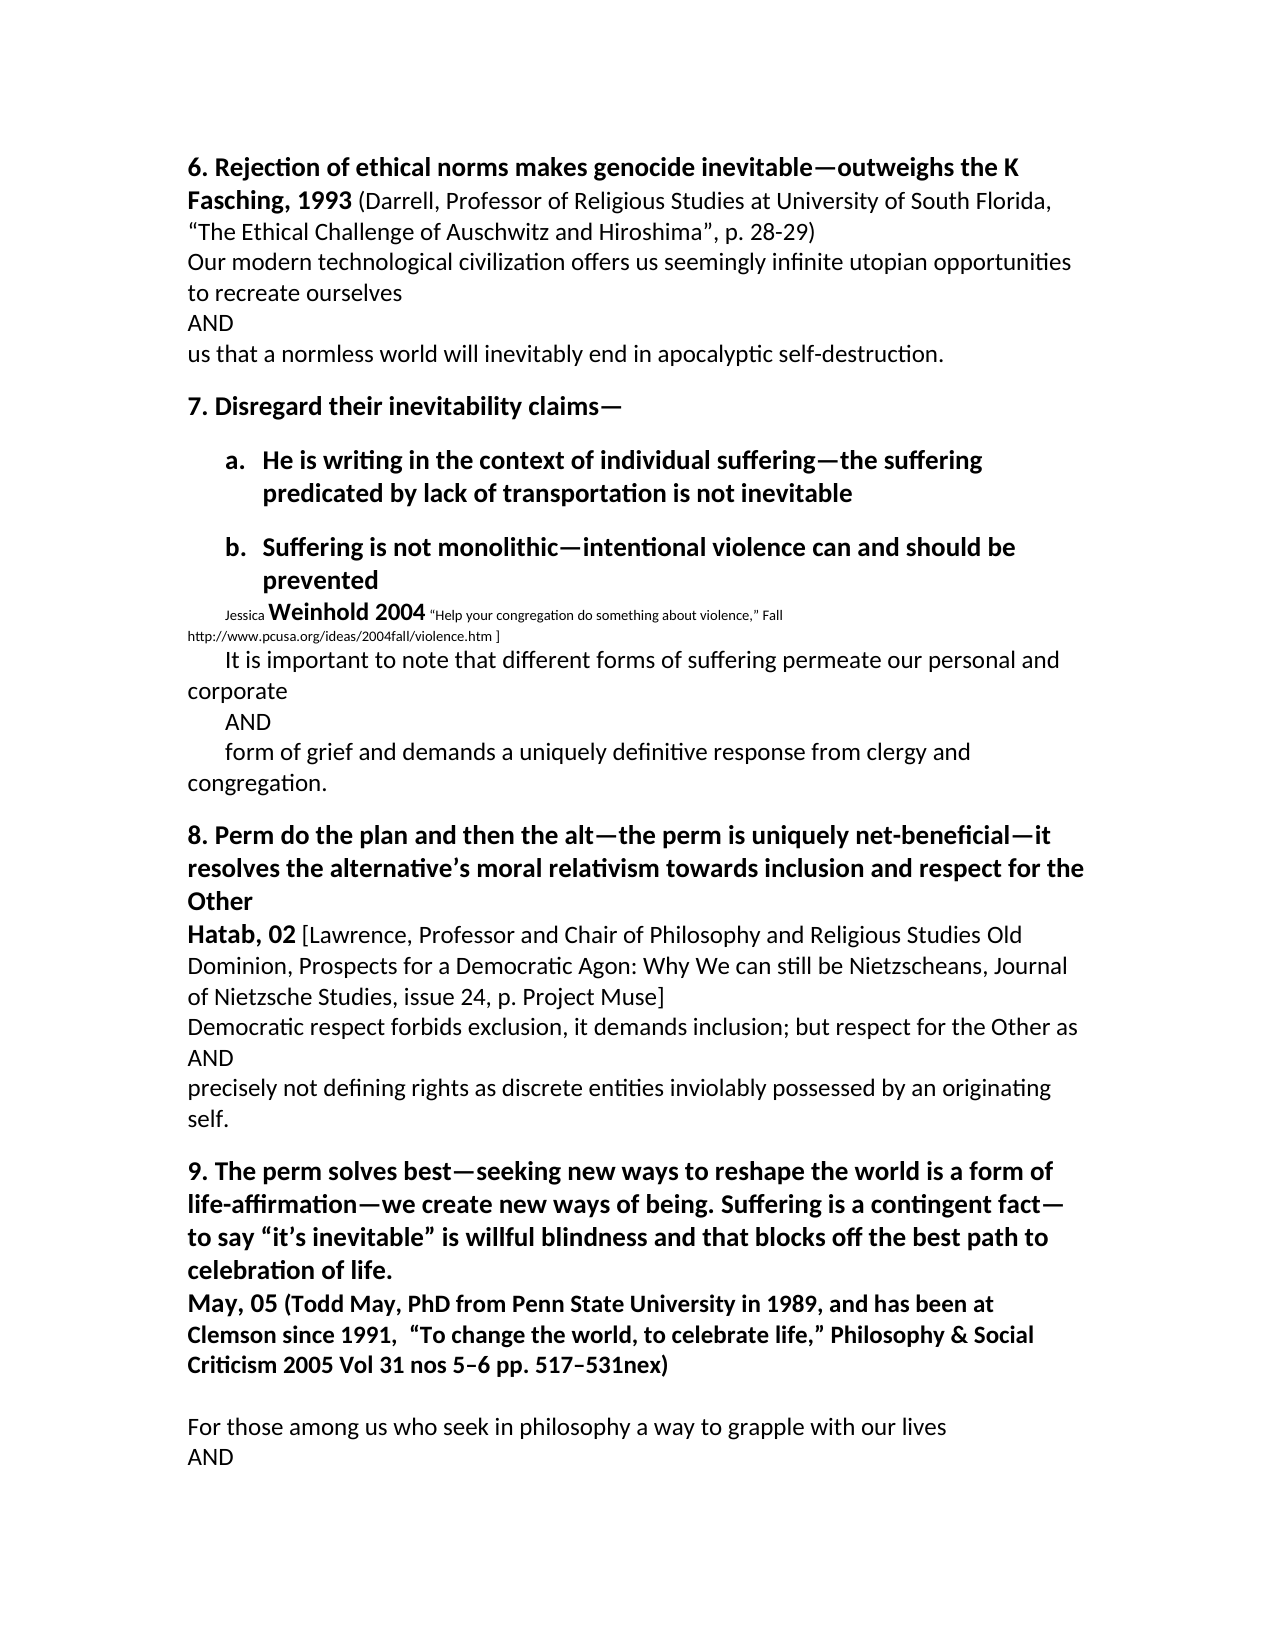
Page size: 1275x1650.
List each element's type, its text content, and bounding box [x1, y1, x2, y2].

subtitle He is writing in the context of individual suffering—the suffering predicated by lack of transportation is not inevitable [225, 443, 1087, 509]
text precisely not defining rights as discrete entities inviolably possessed by an originating self. [187, 1072, 1087, 1133]
subtitle 9. The perm solves best—seeking new ways to reshape the world is a form of life-affirmation—we create new ways of being. Suffering is a contingent fact—to say “it’s inevitable” is willful blindness and that blocks off the best path to celebration of life. [187, 1154, 1087, 1286]
subtitle 6. Rejection of ethical norms makes genocide inevitable—outweighs the K [187, 150, 1087, 183]
subtitle 7. Disregard their inevitability claims— [187, 389, 1087, 422]
subtitle 8. Perm do the plan and then the alt—the perm is uniquely net-beneficial—it resolves the alternative’s moral relativism towards inclusion and respect for the Other [187, 818, 1087, 917]
text Jessica Weinhold 2004 “Help your congregation do something about violence,” Fall http://www.pcusa.org/ideas/2004fall/violence.htm ] [187, 596, 1087, 644]
text AND [187, 1441, 1087, 1472]
text Hatab, 02 [Lawrence, Professor and Chair of Philosophy and Religious Studies Old Dominion, Prospects for a Democratic Agon: Why We can still be Nietzscheans, Journal of Nietzsche Studies, issue 24, p. Project Muse] [187, 917, 1087, 1011]
text Our modern technological civilization offers us seemingly infinite utopian opportunities to recreate ourselves [187, 247, 1087, 308]
text May, 05 (Todd May, PhD from Penn State University in 1989, and has been at Clemson since 1991, “To change the world, to celebrate life,” Philosophy & Social Criticism 2005 Vol 31 nos 5–6 pp. 517–531nex) [187, 1286, 1087, 1380]
text us that a normless world will inevitably end in apocalyptic self-destruction. [187, 338, 1087, 369]
text It is important to note that different forms of suffering permeate our personal and corporate [187, 644, 1087, 706]
text Democratic respect forbids exclusion, it demands inclusion; but respect for the Other as [187, 1011, 1087, 1042]
text AND [187, 308, 1087, 338]
text For those among us who seek in philosophy a way to grapple with our lives [187, 1411, 1087, 1441]
subtitle Suffering is not monolithic—intentional violence can and should be prevented [225, 530, 1087, 596]
text Fasching, 1993 (Darrell, Professor of Religious Studies at University of South Florida, “The Ethical Challenge of Auschwitz and Hiroshima”, p. 28-29) [187, 183, 1087, 247]
text form of grief and demands a uniquely definitive response from clergy and congregation. [187, 736, 1087, 797]
text AND [187, 706, 1087, 736]
text AND [187, 1042, 1087, 1072]
